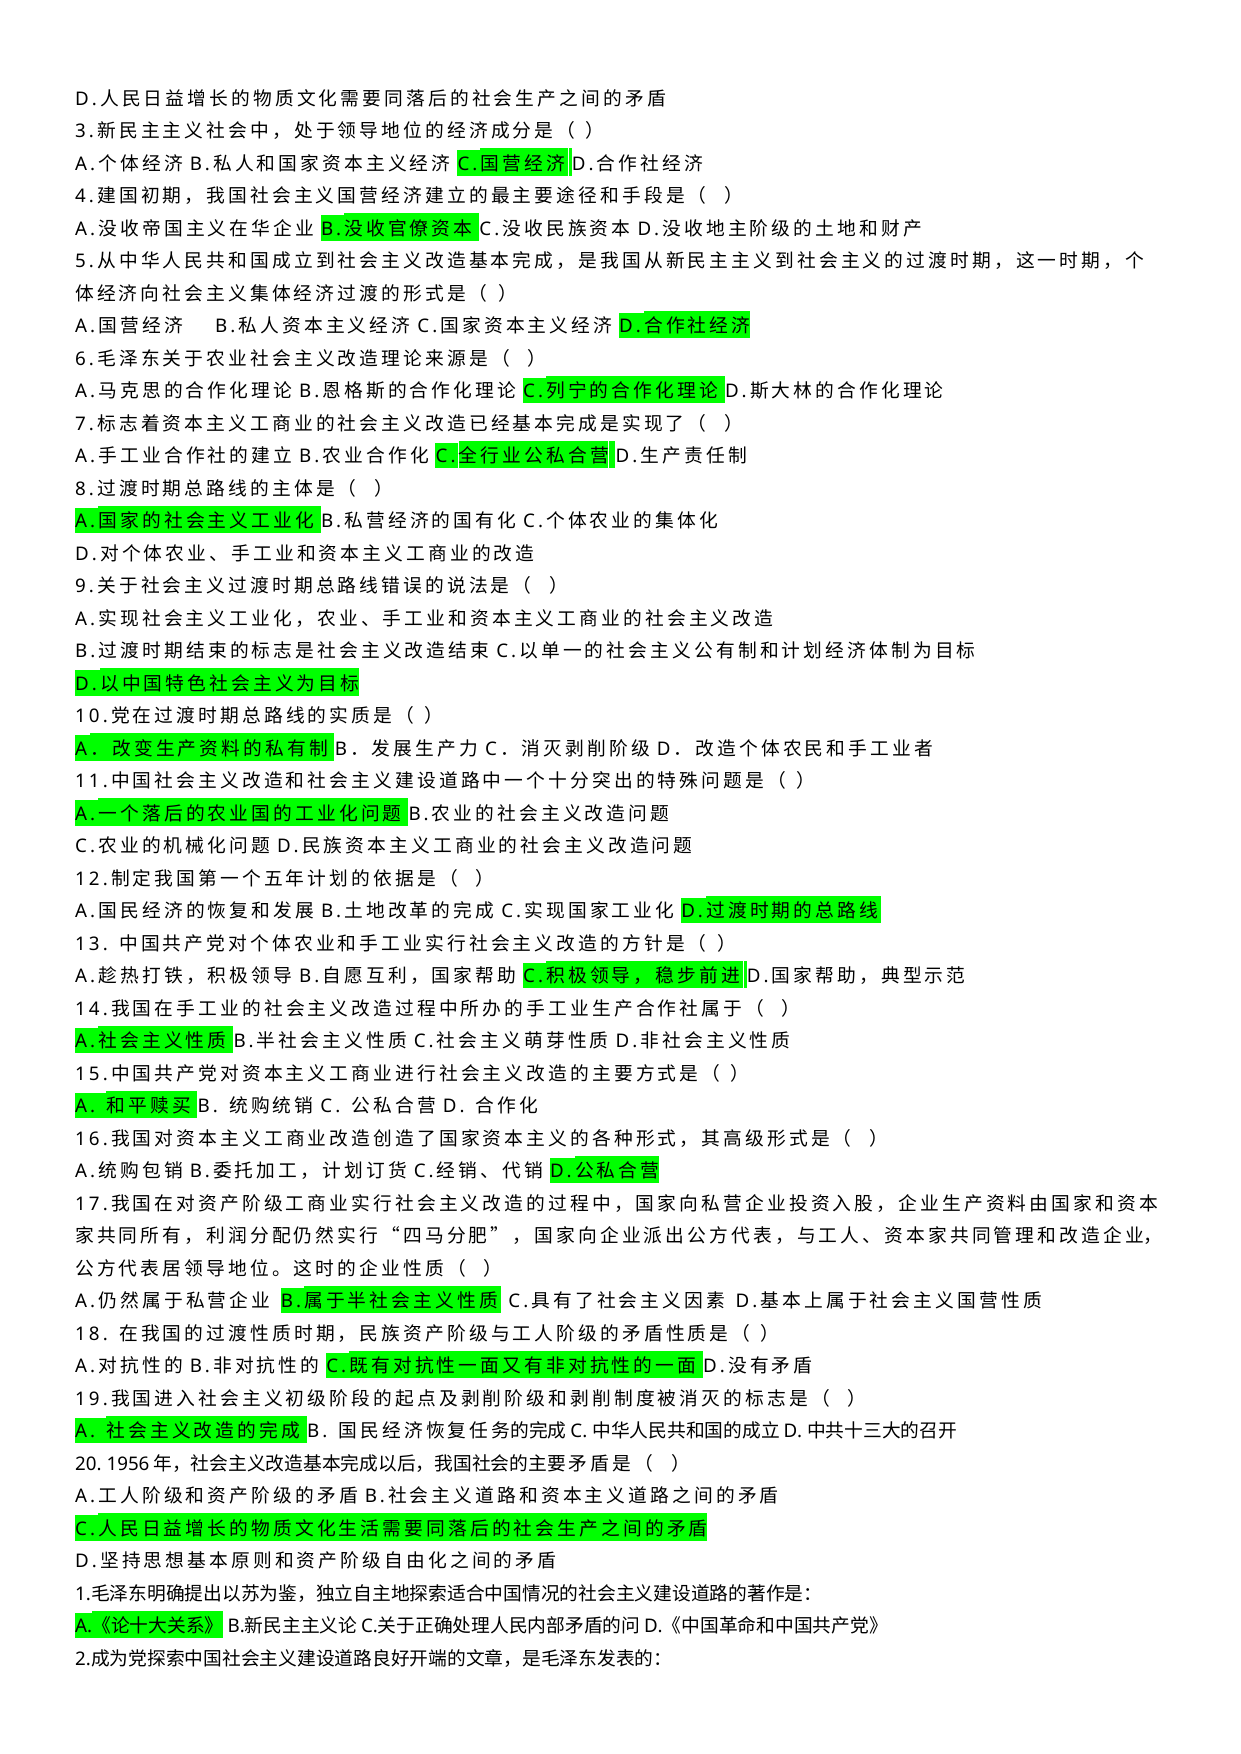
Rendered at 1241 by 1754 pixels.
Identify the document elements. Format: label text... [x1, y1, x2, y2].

text C.农业的机械化问题D.民族资本主义工商业的社会主义改造问题 12.制定我国第一个五年计划的依据是（ ） A.国民经济的恢复和发展B.土地改革的完成C.实现国家工业化D.过渡时期的总路线 13. 中国共产党对个体农业和手工业实行社会主义改造的方针是（ ） A.趁热打铁，积极领导B.自愿互利，国家帮助C.积极领导，稳步前进D.国家帮助，典型示范 14.我国在手工业的社会主义改造过程中所办的手工业生产合作社属于（ ） A.社会主义性质B.半社会主义性质C.社会主义萌芽性质D.非社会主义性质 15.中国共产党对资本主义工商业进行社会主义改造的主要方式是（ ） A. 和平赎买B. 统购统销C. 公私合营D. 合作化 16.我国对资本主义工商业改造创造了国家资本主义的各种形式，其高级形式是（ ） A.统购包销B.委托加工，计划订货C.经销、代销D.公私合营 17.我国在对资产阶级工商业实行社会主义改造的过程中，国家向私营企业投资入股，企业生产资料由国家和资本家共同所有，利润分配仍然实行“四马分肥”，国家向企业派出公方代表，与工人、资本家共同管理和改造企业，公方代表居领导地位。这时的企业性质（ ） A.仍然属于私营企业 B.属于半社会主义性质 C.具有了社会主义因素 D.基本上属于社会主义国营性质 18. 在我国的过渡性质时期，民族资产阶级与工人阶级的矛盾性质是（ ） A.对抗性的B.非对抗性的C.既有对抗性一面又有非对抗性的一面D.没有矛盾 19.我国进入社会主义初级阶段的起点及剥削阶级和剥削制度被消灭的标志是（ ） A. 社会主义改造的完成B. 国民经济恢复任务的完成C. 中华人民共和国的成立D. 中共十三大的召开 20. 1956年，社会主义改造基本完成以后，我国社会的主要矛盾是（ ） A.工人阶级和资产阶级的矛盾B.社会主义道路和资本主义道路之间的矛盾 C.人民日益增长的物质文化生活需要同落后的社会生产之间的矛盾 [75, 828, 1165, 1543]
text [75, 81, 1165, 828]
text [75, 1543, 1165, 1673]
